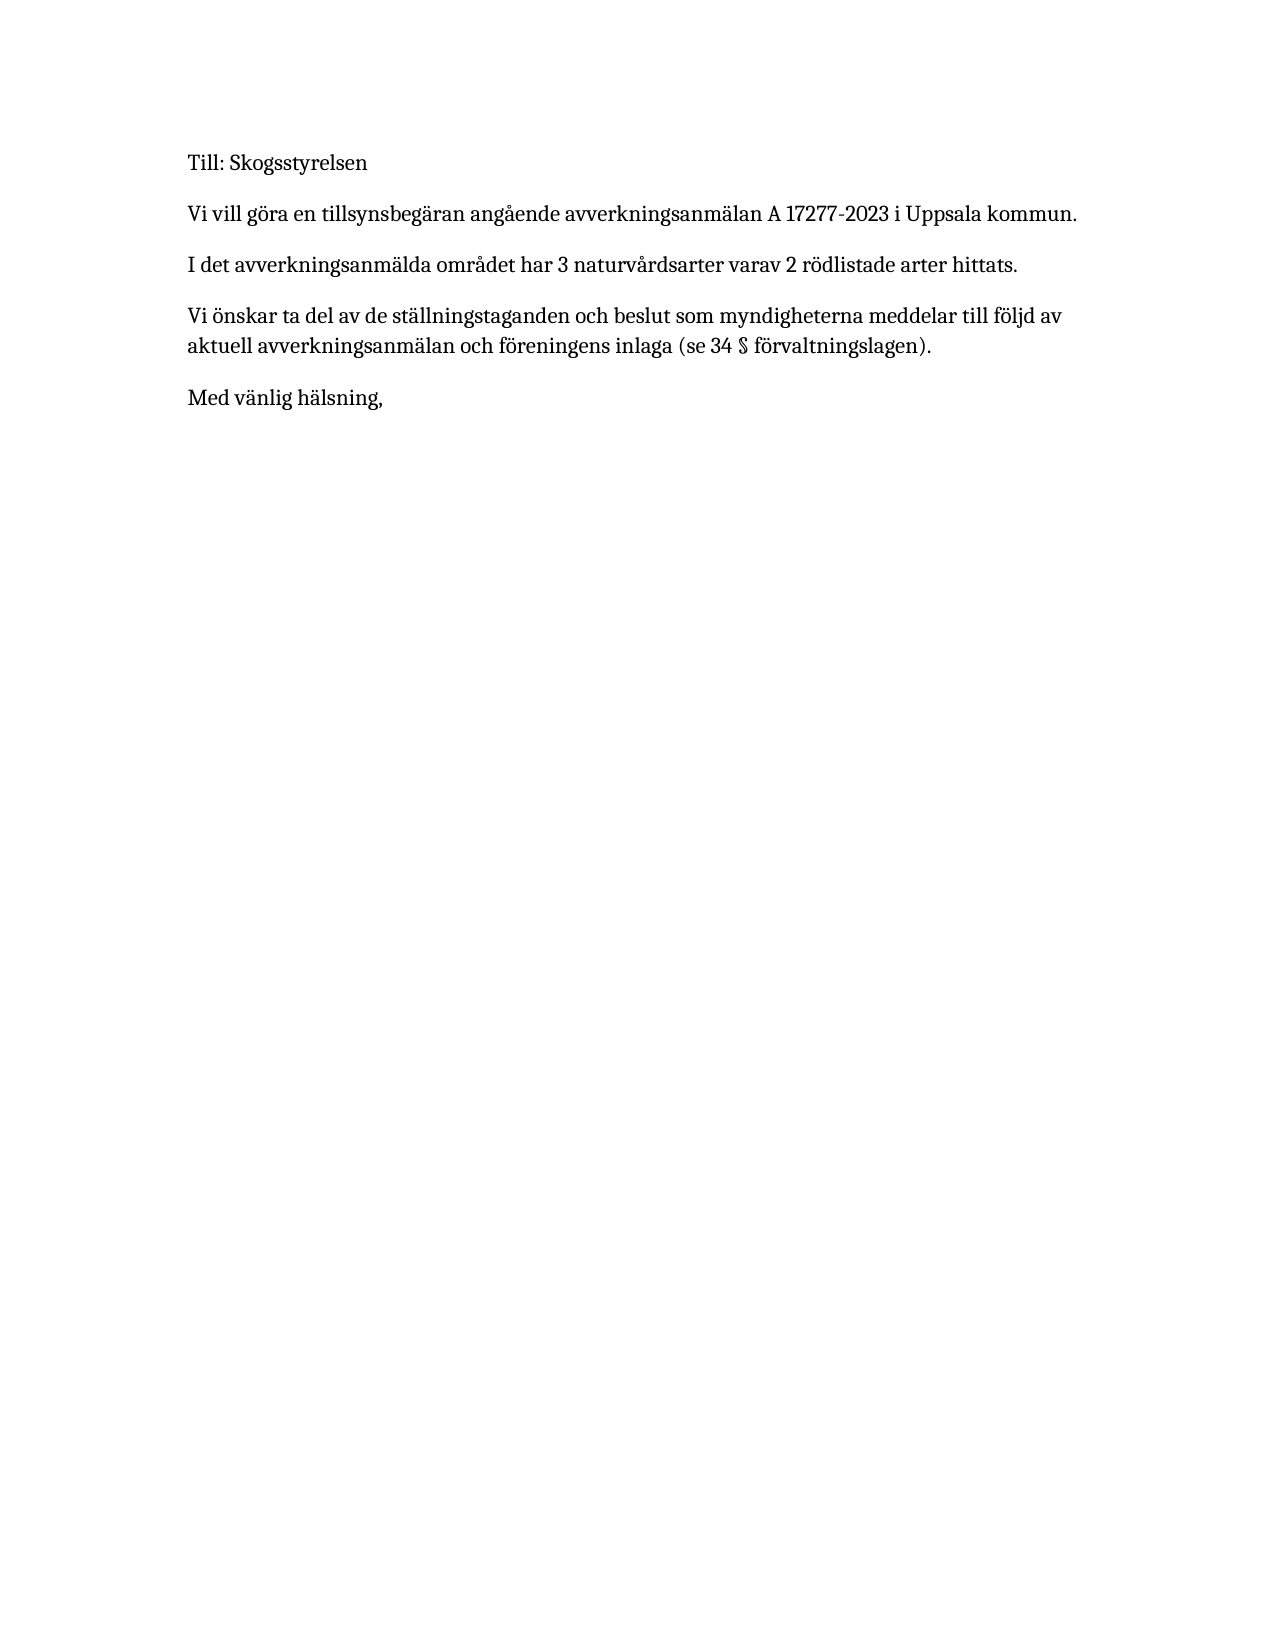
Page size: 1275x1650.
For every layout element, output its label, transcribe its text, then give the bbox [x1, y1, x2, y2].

text Vi önskar ta del av de ställningstaganden och beslut som myndigheterna meddelar till följd av aktuell avverkningsanmälan och föreningens inlaga (se 34 § förvaltningslagen). [187, 303, 1087, 360]
text I det avverkningsanmälda området har 3 naturvårdsarter varav 2 rödlistade arter hittats. [187, 252, 1087, 278]
text Vi vill göra en tillsynsbegäran angående avverkningsanmälan A 17277-2023 i Uppsala kommun. [187, 201, 1087, 227]
text Till: Skogsstyrelsen [187, 150, 1087, 176]
text Med vänlig hälsning, [187, 384, 1087, 441]
